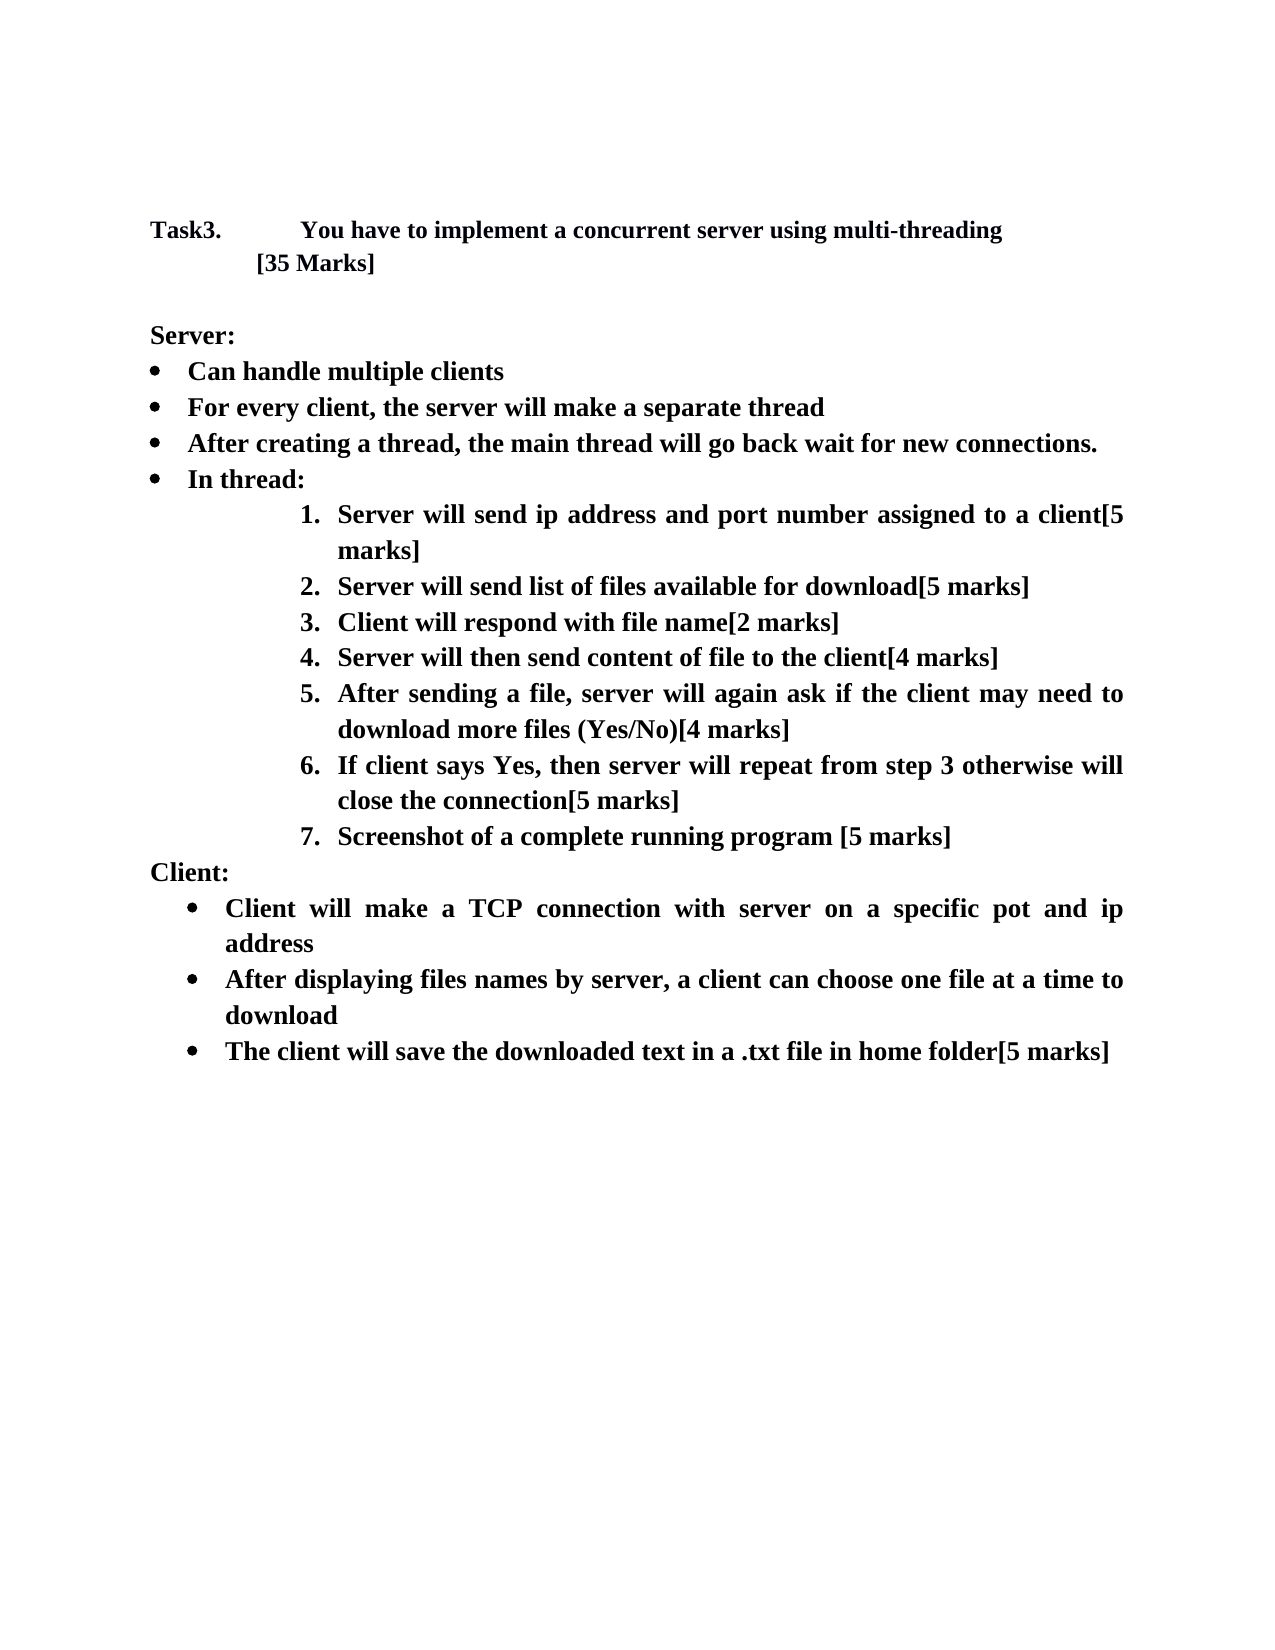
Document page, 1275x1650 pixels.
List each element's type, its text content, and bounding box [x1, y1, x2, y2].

list After creating a thread, the main thread will go back wait for new connections. [150, 427, 1125, 458]
list Client will respond with file name[2 marks] [300, 606, 1125, 637]
list In thread: [150, 463, 1125, 494]
list The client will save the downloaded text in a .txt file in home folder[5 marks] [187, 1035, 1125, 1066]
list After displaying files names by server, a client can choose one file at a time to download [187, 963, 1125, 1030]
text Client: [150, 856, 1125, 887]
list Server: [150, 319, 1125, 350]
list Server will send list of files available for download[5 marks] [300, 570, 1125, 601]
list Screenshot of a complete running program [5 marks] [300, 820, 1125, 851]
list If client says Yes, then server will repeat from step 3 otherwise will close the connection[5 marks] [300, 749, 1125, 816]
list Client will make a TCP connection with server on a specific pot and ip address [187, 892, 1125, 959]
list Server will send ip address and port number assigned to a client[5 marks] [300, 499, 1125, 566]
list For every client, the server will make a separate thread [150, 391, 1125, 422]
list Can handle multiple clients [150, 355, 1125, 386]
list After sending a file, server will again ask if the client may need to download more files (Yes/No)[4 marks] [300, 677, 1125, 744]
list Server will then send content of file to the client[4 marks] [300, 642, 1125, 673]
text Task3. You have to implement a concurrent server using multi-threading [35 Marks] [150, 215, 1125, 277]
